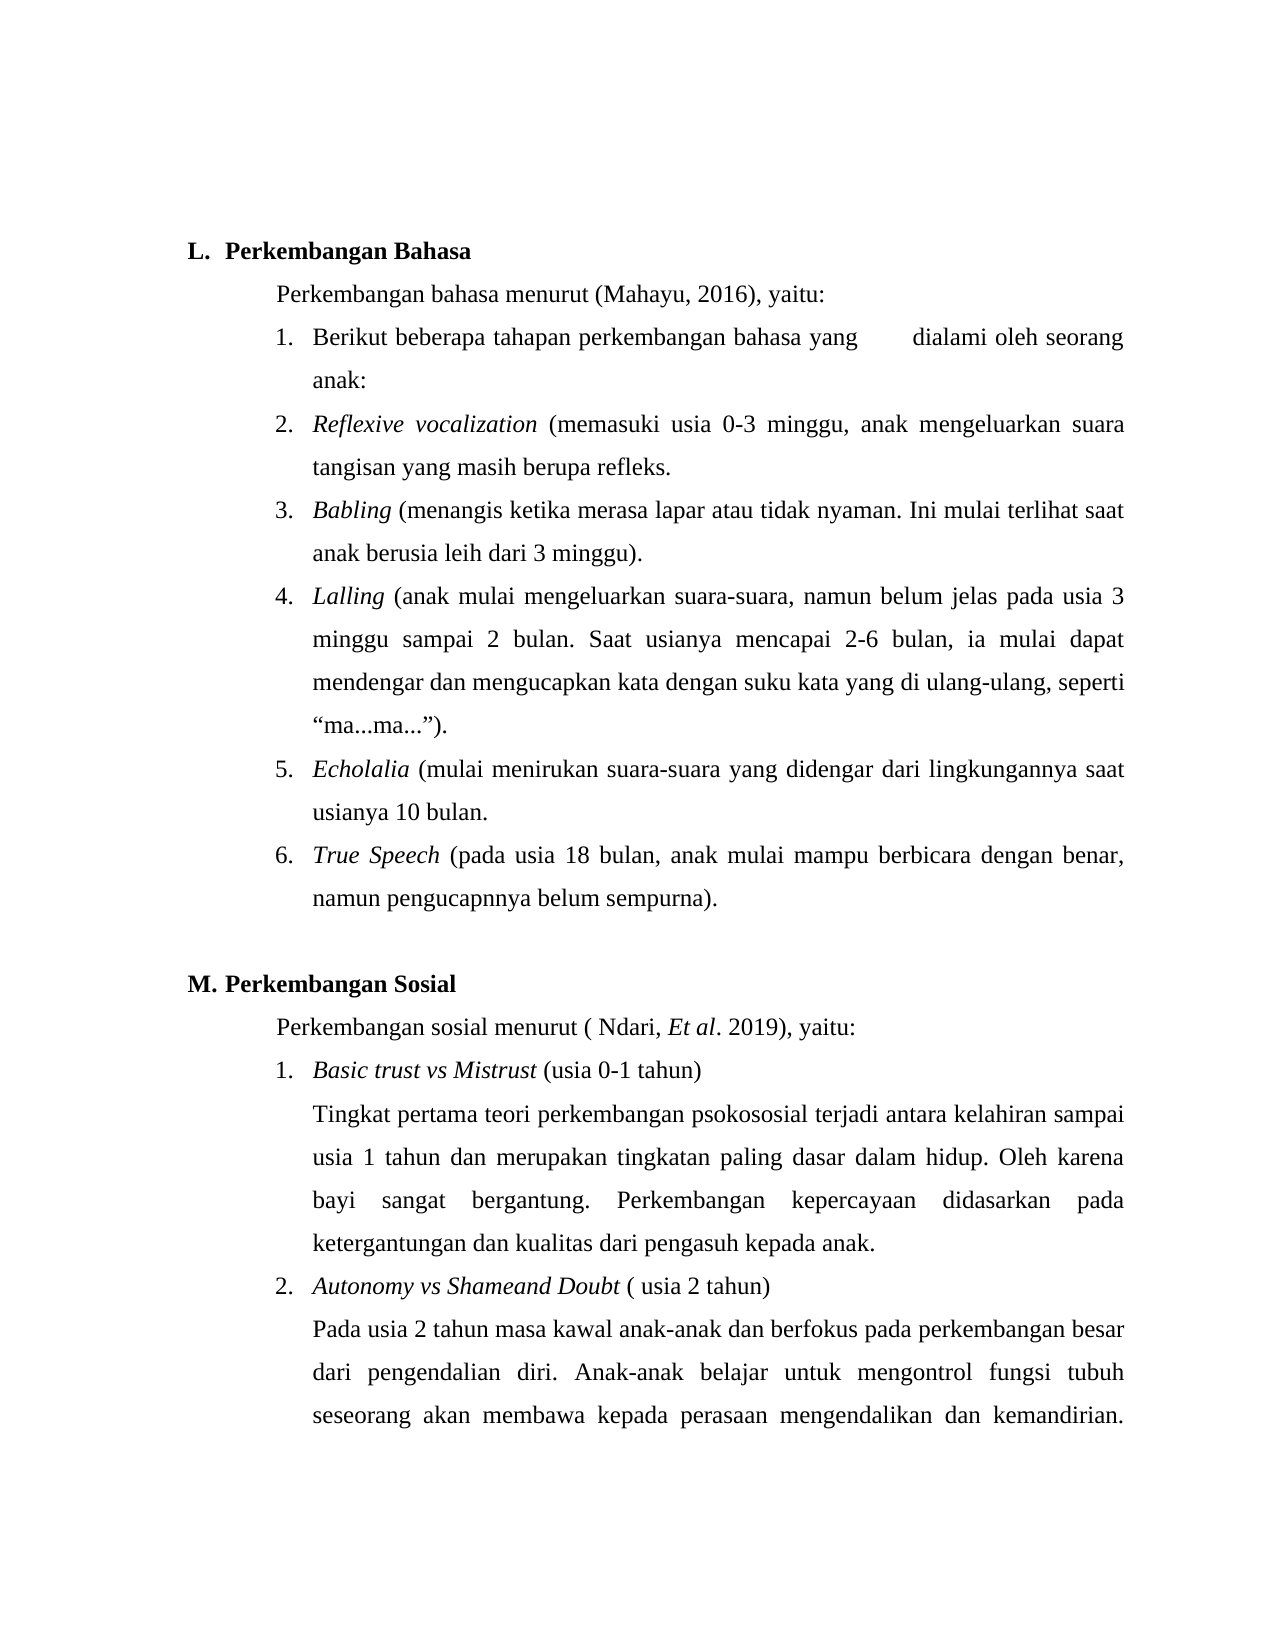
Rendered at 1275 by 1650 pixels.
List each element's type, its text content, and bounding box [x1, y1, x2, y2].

list Echolalia (mulai menirukan suara-suara yang didengar dari lingkungannya saat usianya 10 bulan. [275, 754, 1125, 826]
list Autonomy vs Shameand Doubt ( usia 2 tahun) [275, 1271, 1125, 1300]
list Perkembangan bahasa menurut (Mahayu, 2016), yaitu: [276, 279, 1125, 308]
list Tingkat pertama teori perkembangan psokososial terjadi antara kelahiran sampai usia 1 tahun dan merupakan tingkatan paling dasar dalam hidup. Oleh karena bayi sangat bergantung. Perkembangan kepercayaan didasarkan pada ketergantungan dan kualitas dari pengasuh kepada anak. [312, 1099, 1125, 1257]
list Basic trust vs Mistrust (usia 0-1 tahun) [275, 1056, 1125, 1084]
list Berikut beberapa tahapan perkembangan bahasa yang dialami oleh seorang anak: [275, 322, 1125, 394]
list Lalling (anak mulai mengeluarkan suara-suara, namun belum jelas pada usia 3 minggu sampai 2 bulan. Saat usianya mencapai 2-6 bulan, ia mulai dapat mendengar dan mengucapkan kata dengan suku kata yang di ulang-ulang, seperti “ma...ma...”). [275, 581, 1125, 739]
list Babling (menangis ketika merasa lapar atau tidak nyaman. Ini mulai terlihat saat anak berusia leih dari 3 minggu). [275, 495, 1125, 567]
list True Speech (pada usia 18 bulan, anak mulai mampu berbicara dengan benar, namun pengucapnnya belum sempurna). [275, 840, 1125, 912]
list Perkembangan Bahasa [187, 236, 1125, 265]
list Reflexive vocalization (memasuki usia 0-3 minggu, anak mengeluarkan suara tangisan yang masih berupa refleks. [275, 409, 1125, 481]
list Perkembangan sosial menurut ( Ndari, Et al. 2019), yaitu: [276, 1012, 1125, 1041]
list Perkembangan Sosial [187, 969, 1125, 998]
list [312, 1314, 1125, 1429]
